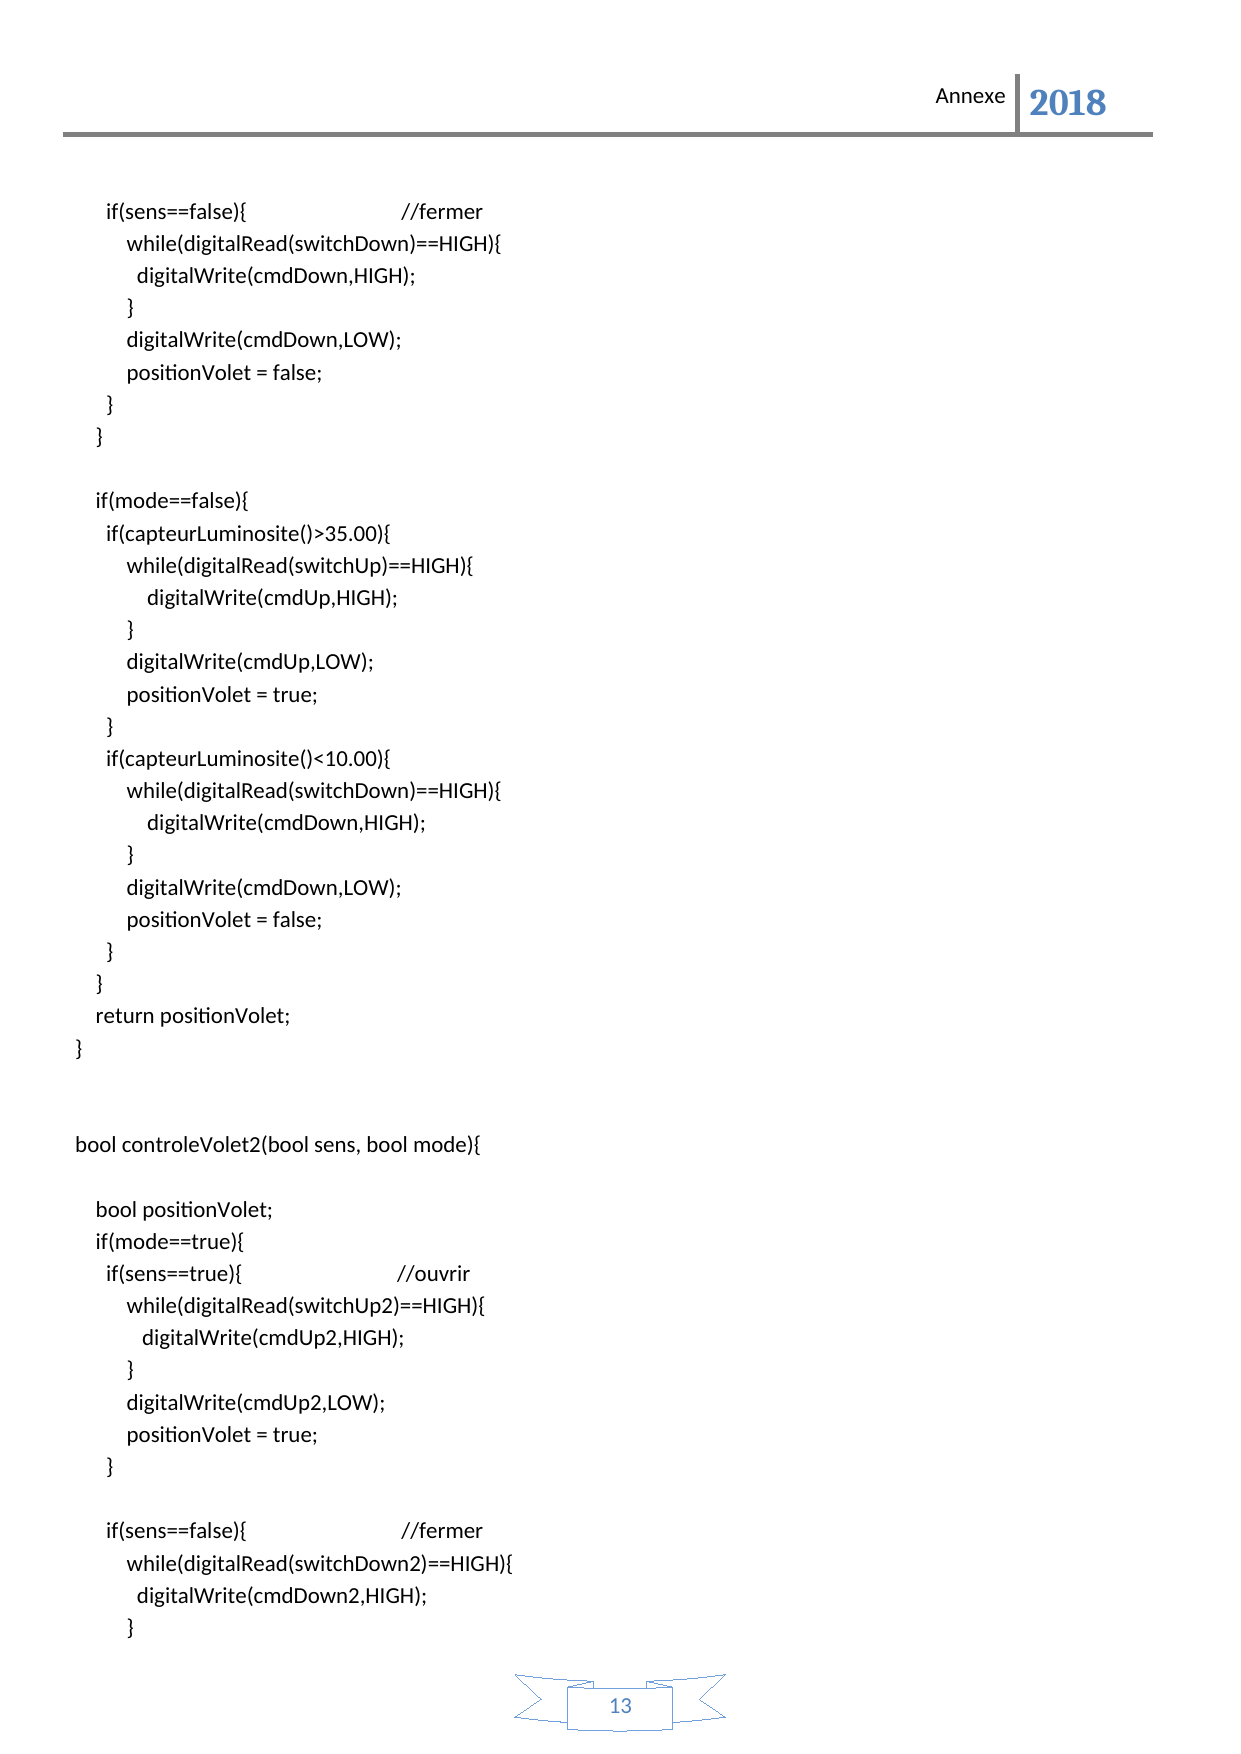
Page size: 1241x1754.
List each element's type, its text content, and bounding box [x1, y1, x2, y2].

text digitalWrite(cmdUp2,LOW); [75, 1388, 1165, 1416]
text digitalWrite(cmdDown,LOW); [75, 873, 1165, 901]
text positionVolet = true; [75, 680, 1165, 708]
text } [75, 293, 1165, 321]
text } [75, 1613, 1165, 1641]
text if(sens==false){ //fermer [75, 197, 1165, 225]
text } [75, 1356, 1165, 1384]
text digitalWrite(cmdDown,LOW); [75, 326, 1165, 354]
text } [75, 969, 1165, 997]
text } [75, 1452, 1165, 1480]
text } [75, 712, 1165, 740]
text while(digitalRead(switchDown)==HIGH){ [75, 776, 1165, 804]
text if(sens==false){ //fermer [75, 1517, 1165, 1544]
text while(digitalRead(switchUp)==HIGH){ [75, 551, 1165, 579]
text return positionVolet; [75, 1002, 1165, 1029]
text while(digitalRead(switchDown2)==HIGH){ [75, 1549, 1165, 1577]
text } [75, 1034, 1165, 1062]
text digitalWrite(cmdDown2,HIGH); [75, 1581, 1165, 1609]
text bool positionVolet; [75, 1195, 1165, 1223]
text } [75, 841, 1165, 869]
text if(capteurLuminosite()>35.00){ [75, 519, 1165, 547]
text } [75, 937, 1165, 965]
text } [75, 390, 1165, 418]
text positionVolet = false; [75, 358, 1165, 386]
text bool controleVolet2(bool sens, bool mode){ [75, 1130, 1165, 1158]
text digitalWrite(cmdUp,LOW); [75, 647, 1165, 676]
text digitalWrite(cmdUp,HIGH); [75, 583, 1165, 611]
text } [75, 422, 1165, 450]
text digitalWrite(cmdDown,HIGH); [75, 808, 1165, 836]
text if(sens==true){ //ouvrir [75, 1259, 1165, 1287]
text while(digitalRead(switchDown)==HIGH){ [75, 229, 1165, 257]
text if(mode==false){ [75, 487, 1165, 514]
text digitalWrite(cmdUp2,HIGH); [75, 1323, 1165, 1351]
text if(capteurLuminosite()<10.00){ [75, 744, 1165, 772]
text positionVolet = false; [75, 905, 1165, 933]
text positionVolet = true; [75, 1420, 1165, 1448]
text digitalWrite(cmdDown,HIGH); [75, 261, 1165, 289]
text while(digitalRead(switchUp2)==HIGH){ [75, 1291, 1165, 1319]
text if(mode==true){ [75, 1227, 1165, 1255]
text } [75, 615, 1165, 643]
